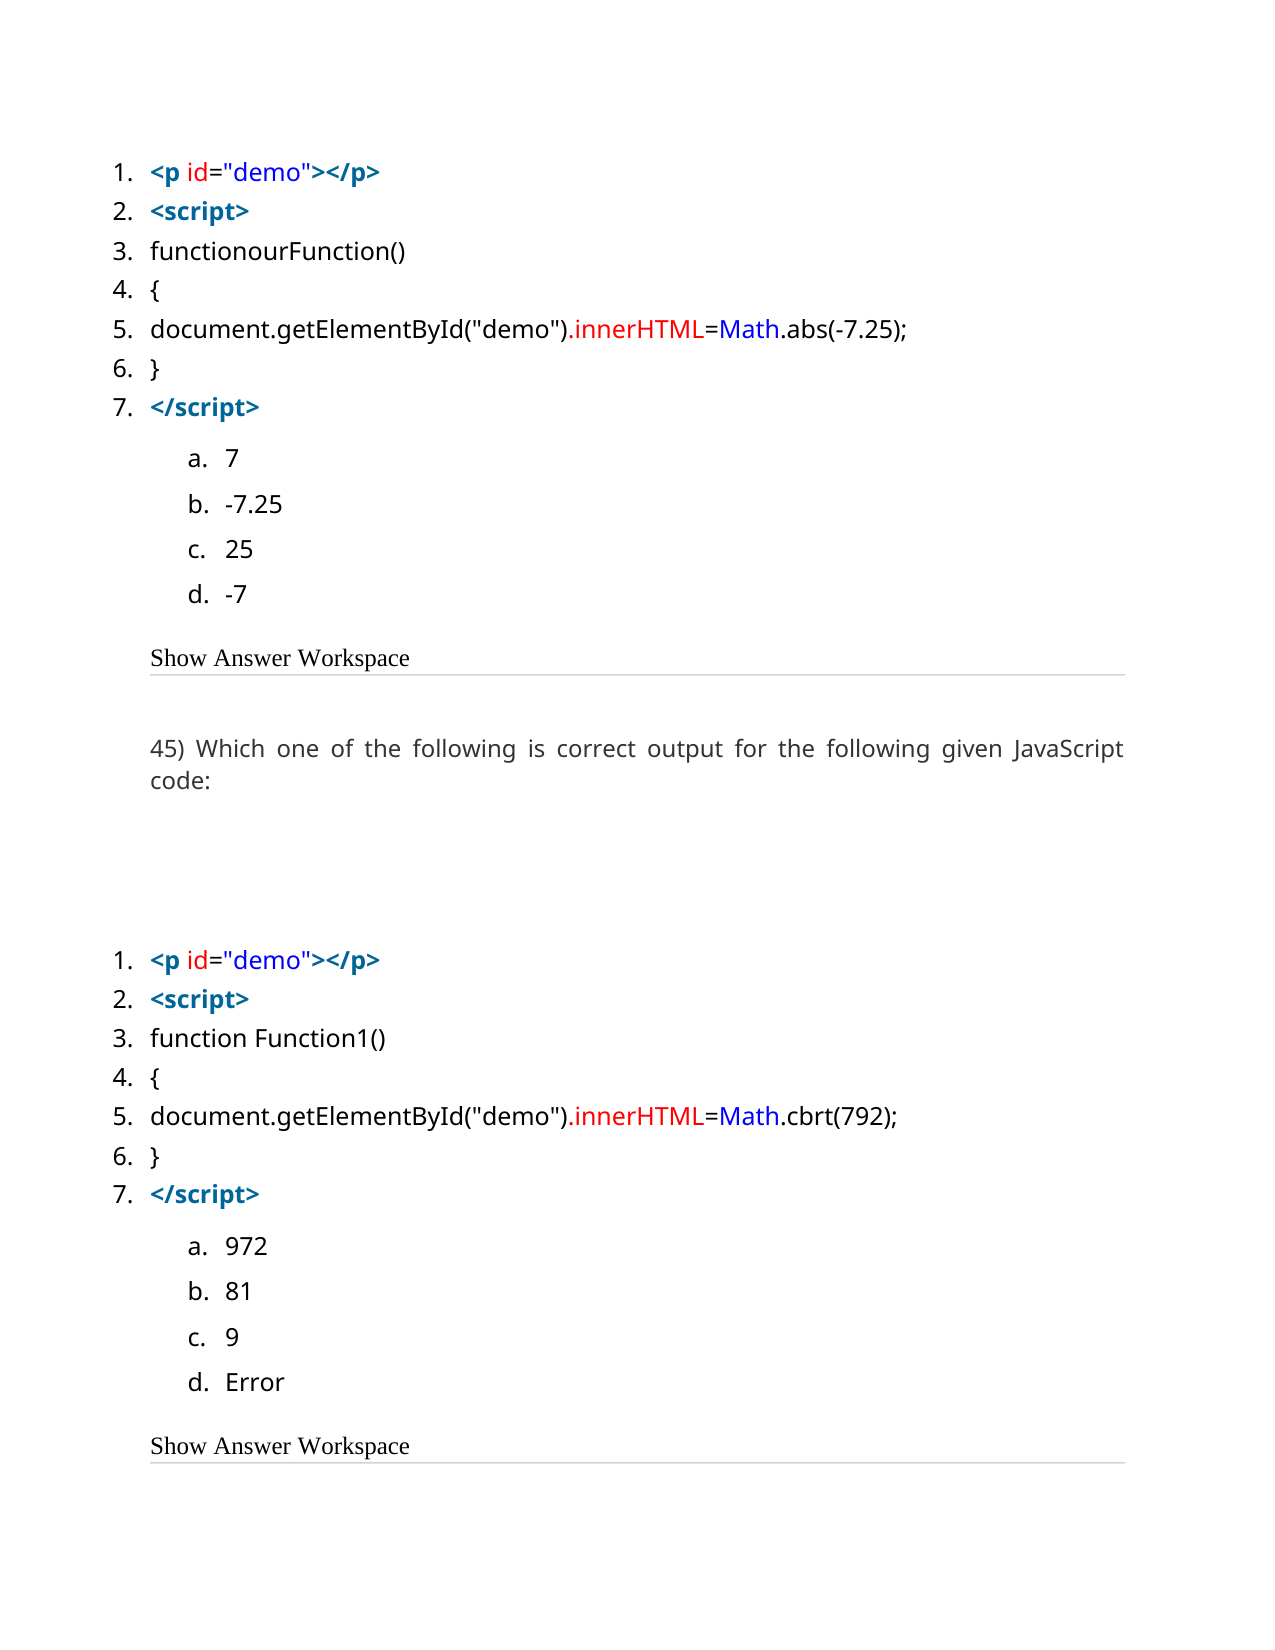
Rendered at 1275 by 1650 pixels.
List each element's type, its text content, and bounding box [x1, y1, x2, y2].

list 81 [187, 1269, 1125, 1308]
list -7.25 [187, 481, 1125, 520]
list </script> [112, 384, 1125, 423]
list function Function1() [112, 1016, 1125, 1055]
text 45) Which one of the following is correct output for the following given JavaScript code: [150, 731, 1125, 797]
list } [112, 345, 1125, 384]
list } [112, 1133, 1125, 1172]
list <p id="demo"></p> [112, 150, 1125, 189]
text Show Answer Workspace [297, 640, 1125, 674]
list <script> [112, 977, 1125, 1016]
list 972 [187, 1224, 1125, 1263]
list { [112, 1055, 1125, 1094]
list 25 [187, 527, 1125, 566]
list -7 [187, 572, 1125, 611]
list Error [187, 1360, 1125, 1399]
list functionourFunction() [112, 228, 1125, 267]
list </script> [112, 1172, 1125, 1211]
list 9 [187, 1314, 1125, 1353]
text Show Answer Workspace [150, 640, 291, 674]
text Show Answer Workspace [297, 1428, 1125, 1461]
list <p id="demo"></p> [112, 938, 1125, 977]
list document.getElementById("demo").innerHTML=Math.cbrt(792); [112, 1094, 1125, 1133]
text Show Answer Workspace [150, 1428, 291, 1461]
list document.getElementById("demo").innerHTML=Math.abs(-7.25); [112, 306, 1125, 345]
list 7 [187, 436, 1125, 475]
list <script> [112, 189, 1125, 228]
list { [112, 267, 1125, 306]
